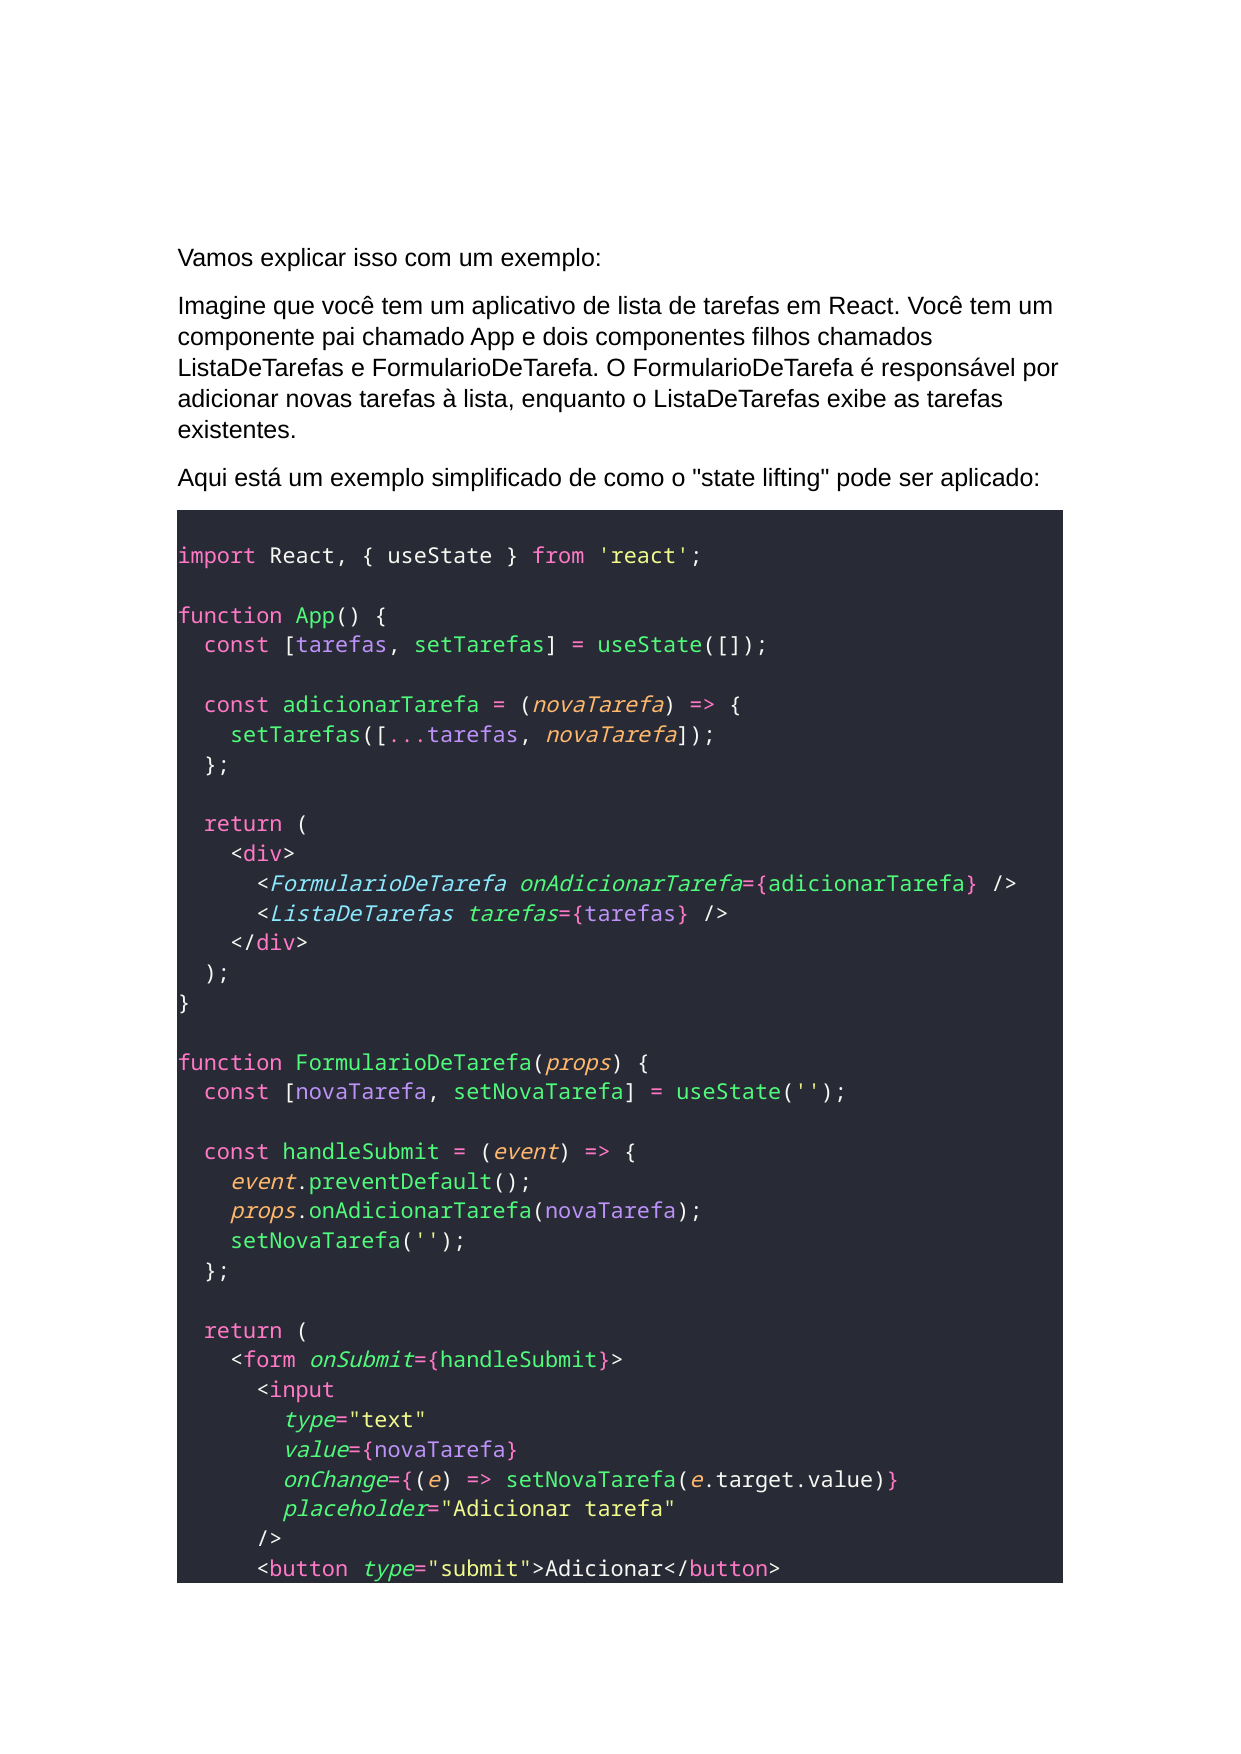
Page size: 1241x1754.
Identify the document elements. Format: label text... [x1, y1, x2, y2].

text import React, { useState } from 'react'; [177, 540, 1063, 570]
text return ( [177, 1315, 1063, 1344]
text props.onAdicionarTarefa(novaTarefa); [177, 1196, 1063, 1225]
text const [novaTarefa, setNovaTarefa] = useState(''); [177, 1076, 1063, 1106]
text <div> [177, 838, 1063, 868]
text /> [177, 1523, 1063, 1553]
text Imagine que você tem um aplicativo de lista de tarefas em React. Você tem um componente pai chamado App e dois componentes filhos chamados ListaDeTarefas e FormularioDeTarefa. O FormularioDeTarefa é responsável por adicionar novas tarefas à lista, enquanto o ListaDeTarefas exibe as tarefas existentes. [177, 291, 1063, 444]
text function FormularioDeTarefa(props) { [177, 1047, 1063, 1076]
text placeholder="Adicionar tarefa" [177, 1493, 1063, 1523]
text event.preventDefault(); [177, 1166, 1063, 1196]
text function App() { [177, 600, 1063, 629]
text setNovaTarefa(''); [177, 1225, 1063, 1255]
text <ListaDeTarefas tarefas={tarefas} /> [177, 898, 1063, 927]
text Vamos explicar isso com um exemplo: [177, 243, 1063, 272]
text const adicionarTarefa = (novaTarefa) => { [177, 689, 1063, 719]
text const [tarefas, setTarefas] = useState([]); [177, 629, 1063, 659]
text ); [177, 957, 1063, 987]
text </div> [177, 927, 1063, 957]
text <button type="submit">Adicionar</button> [177, 1553, 1063, 1583]
text type="text" [177, 1404, 1063, 1434]
text <input [177, 1374, 1063, 1404]
text }; [177, 749, 1063, 778]
text <form onSubmit={handleSubmit}> [177, 1344, 1063, 1374]
text setTarefas([...tarefas, novaTarefa]); [177, 719, 1063, 749]
text <FormularioDeTarefa onAdicionarTarefa={adicionarTarefa} /> [177, 868, 1063, 898]
text value={novaTarefa} [177, 1434, 1063, 1464]
text onChange={(e) => setNovaTarefa(e.target.value)} [177, 1464, 1063, 1493]
text const handleSubmit = (event) => { [177, 1136, 1063, 1166]
text }; [177, 1255, 1063, 1285]
text } [177, 987, 1063, 1017]
text Aqui está um exemplo simplificado de como o "state lifting" pode ser aplicado: [177, 463, 1063, 491]
text return ( [177, 808, 1063, 838]
